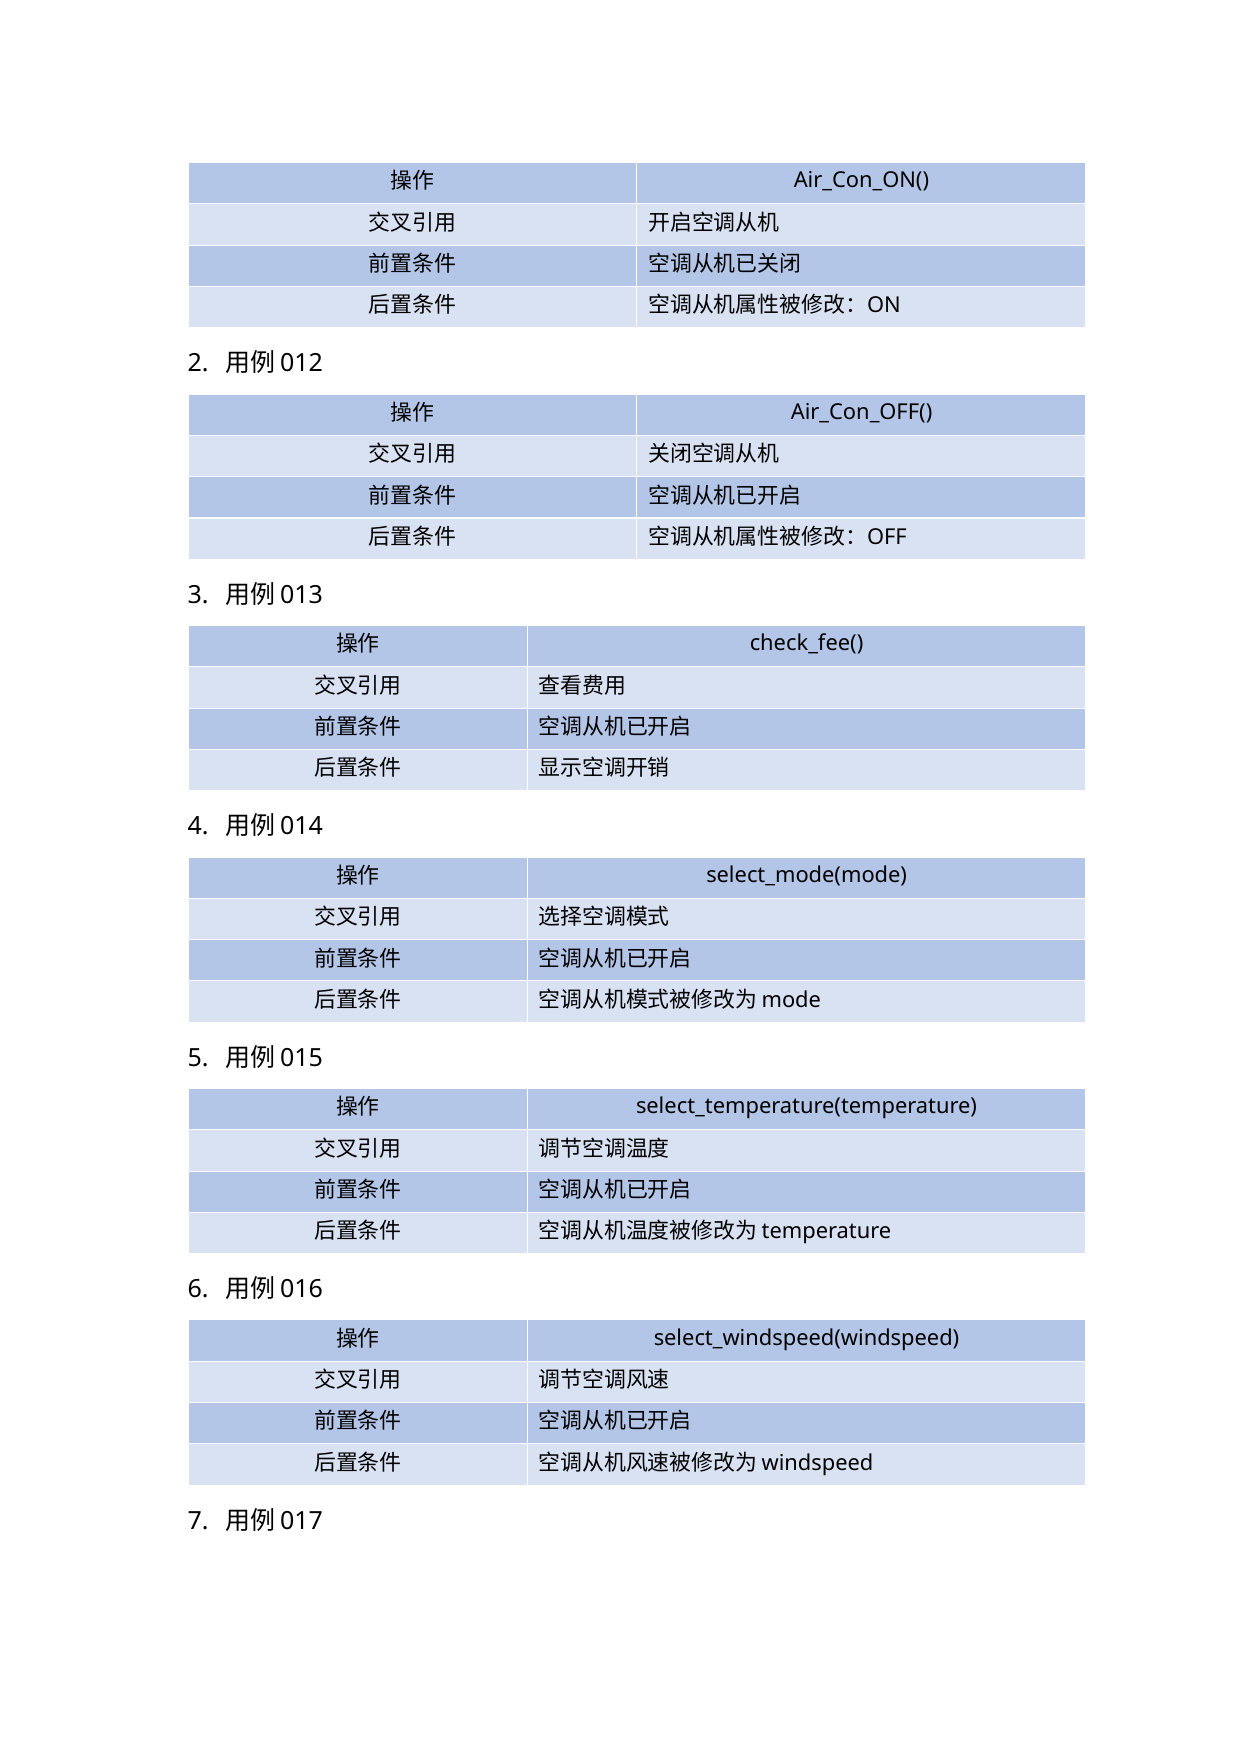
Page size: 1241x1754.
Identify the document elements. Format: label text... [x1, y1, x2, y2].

table_header 操作 [189, 395, 636, 435]
table_cell 空调从机已开启 [528, 1172, 1085, 1212]
table_cell 后置条件 [189, 981, 527, 1022]
table_cell 关闭空调从机 [637, 436, 1085, 476]
table_cell 查看费用 [528, 667, 1085, 708]
table_header check_fee() [528, 626, 1085, 666]
table_header 操作 [189, 1089, 527, 1129]
list 用例012 [187, 329, 1053, 393]
table_cell 调节空调温度 [528, 1130, 1085, 1171]
table_cell 交叉引用 [189, 1362, 527, 1402]
table_header select_temperature(temperature) [528, 1089, 1085, 1129]
table_cell 空调从机已开启 [528, 940, 1085, 980]
list 用例014 [187, 791, 1053, 856]
list 用例016 [187, 1254, 1053, 1319]
table_cell 空调从机模式被修改为mode [528, 981, 1085, 1022]
table_cell 前置条件 [189, 477, 636, 517]
table_cell 前置条件 [189, 1403, 527, 1443]
table_cell 前置条件 [189, 246, 636, 286]
table_header 操作 [189, 858, 527, 898]
table_cell 前置条件 [189, 940, 527, 980]
table_header Air_Con_ON() [637, 163, 1085, 203]
table_cell 交叉引用 [189, 436, 636, 476]
table_cell 后置条件 [189, 519, 636, 559]
list 用例015 [187, 1023, 1053, 1088]
table_cell 后置条件 [189, 1213, 527, 1253]
table_header 操作 [189, 1320, 527, 1361]
table_cell 空调从机已关闭 [637, 246, 1085, 286]
table_cell 开启空调从机 [637, 204, 1085, 245]
table_cell 后置条件 [189, 1444, 527, 1485]
table_cell 空调从机风速被修改为windspeed [528, 1444, 1085, 1485]
table_cell 交叉引用 [189, 667, 527, 708]
list 用例017 [187, 1486, 1053, 1551]
table_cell 前置条件 [189, 709, 527, 749]
list 用例013 [187, 560, 1053, 625]
table_cell 前置条件 [189, 1172, 527, 1212]
table_cell 后置条件 [189, 750, 527, 790]
table_cell 显示空调开销 [528, 750, 1085, 790]
table_cell 选择空调模式 [528, 899, 1085, 939]
table_header select_mode(mode) [528, 858, 1085, 898]
table_cell 交叉引用 [189, 899, 527, 939]
table_cell 空调从机属性被修改：OFF [637, 519, 1085, 559]
table_cell 空调从机温度被修改为temperature [528, 1213, 1085, 1253]
table_cell 后置条件 [189, 287, 636, 327]
table_cell 空调从机已开启 [528, 709, 1085, 749]
table_header Air_Con_OFF() [637, 395, 1085, 435]
table_cell 空调从机已开启 [528, 1403, 1085, 1443]
table_cell 交叉引用 [189, 204, 636, 245]
table_cell 空调从机已开启 [637, 477, 1085, 517]
table_header 操作 [189, 626, 527, 666]
table_cell 交叉引用 [189, 1130, 527, 1171]
table_header 操作 [189, 163, 636, 203]
table_cell 调节空调风速 [528, 1362, 1085, 1402]
table_header select_windspeed(windspeed) [528, 1320, 1085, 1361]
table_cell 空调从机属性被修改：ON [637, 287, 1085, 327]
